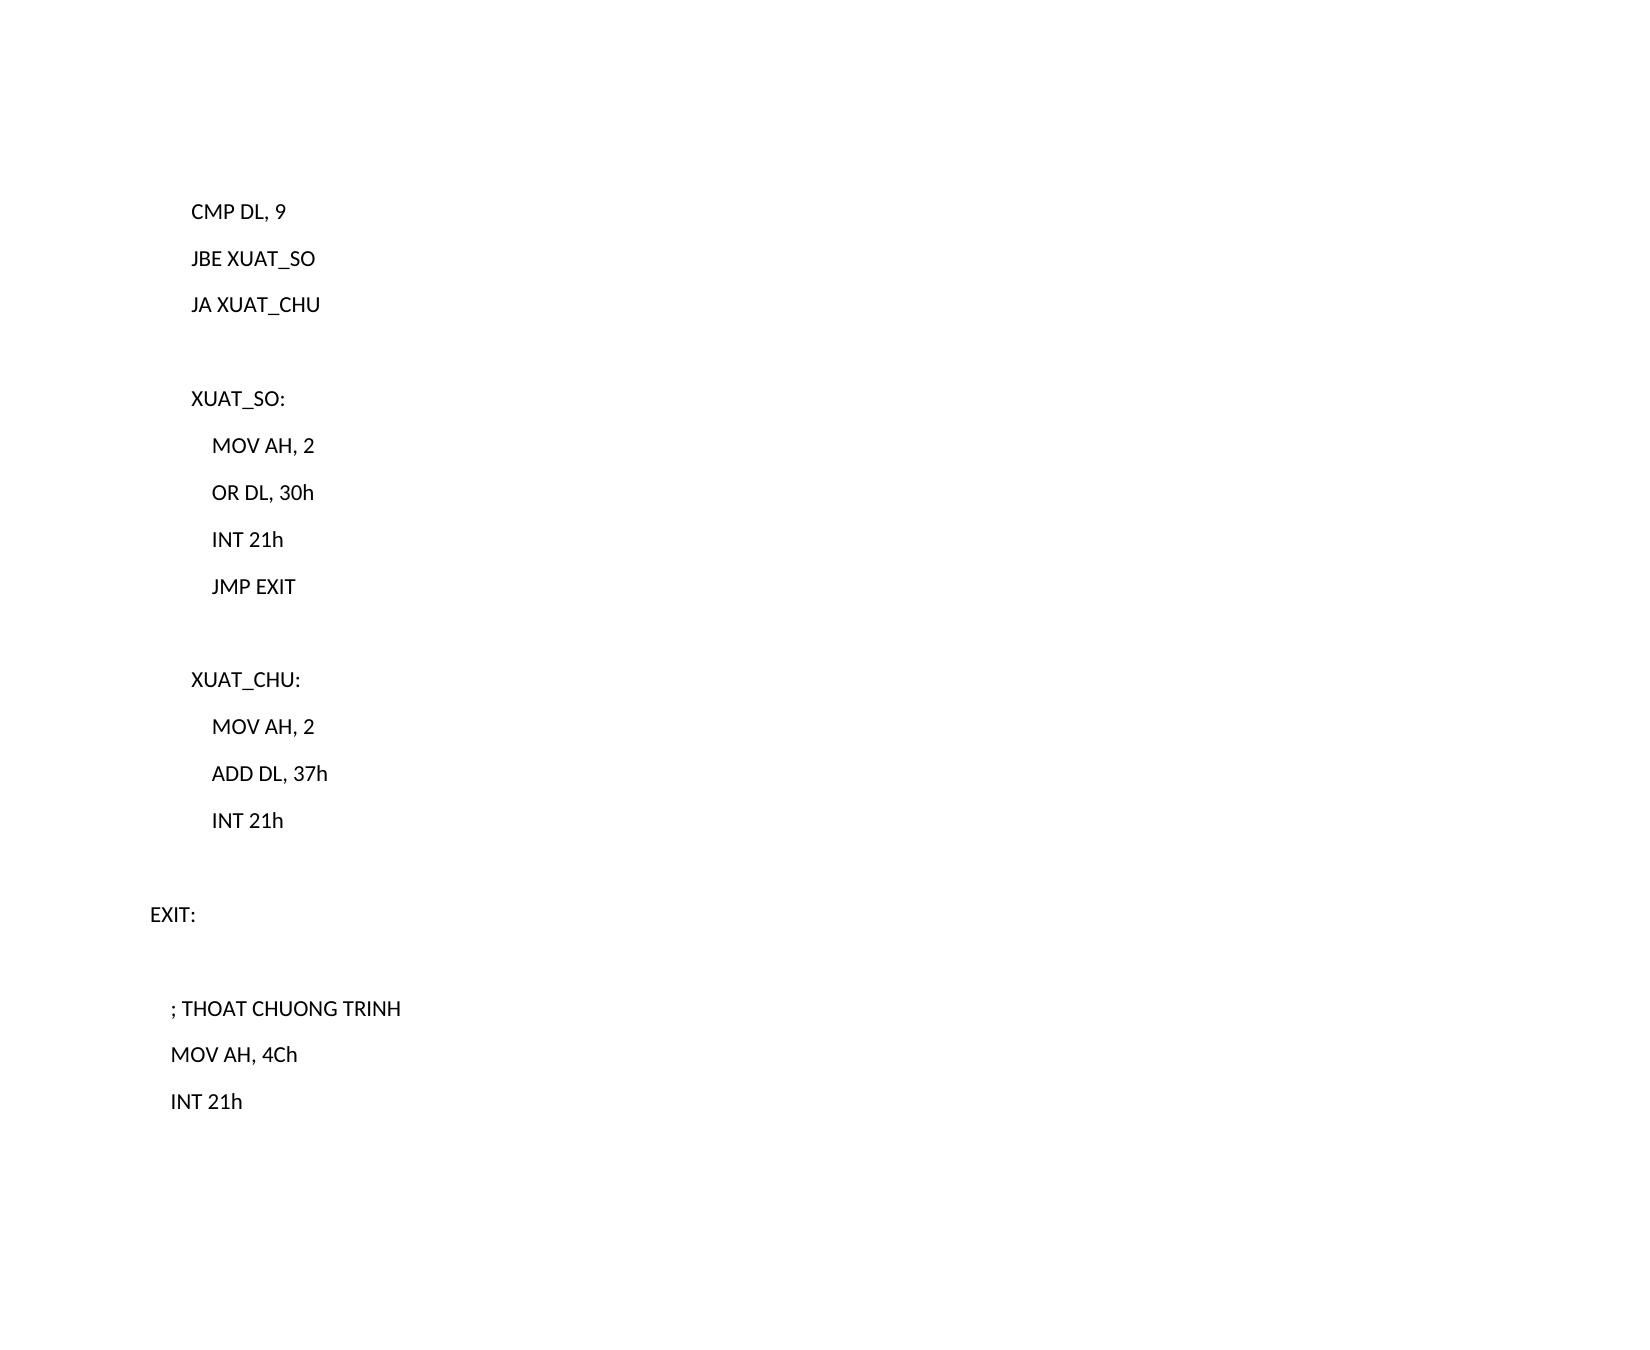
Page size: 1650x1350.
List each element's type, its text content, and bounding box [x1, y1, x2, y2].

text INT 21h [150, 806, 1500, 834]
text MOV AH, 2 [150, 431, 1500, 459]
text INT 21h [150, 525, 1500, 553]
text XUAT_CHU: [150, 666, 1500, 694]
text ; THOAT CHUONG TRINH [150, 994, 1500, 1022]
text CMP DL, 9 [150, 197, 1500, 225]
text OR DL, 30h [150, 478, 1500, 506]
text INT 21h [150, 1087, 1500, 1116]
text ADD DL, 37h [150, 759, 1500, 787]
text XUAT_SO: [150, 384, 1500, 412]
text EXIT: [150, 900, 1500, 928]
text MOV AH, 2 [150, 712, 1500, 741]
text JMP EXIT [150, 572, 1500, 600]
text JA XUAT_CHU [150, 291, 1500, 319]
text MOV AH, 4Ch [150, 1041, 1500, 1069]
text JBE XUAT_SO [150, 244, 1500, 272]
